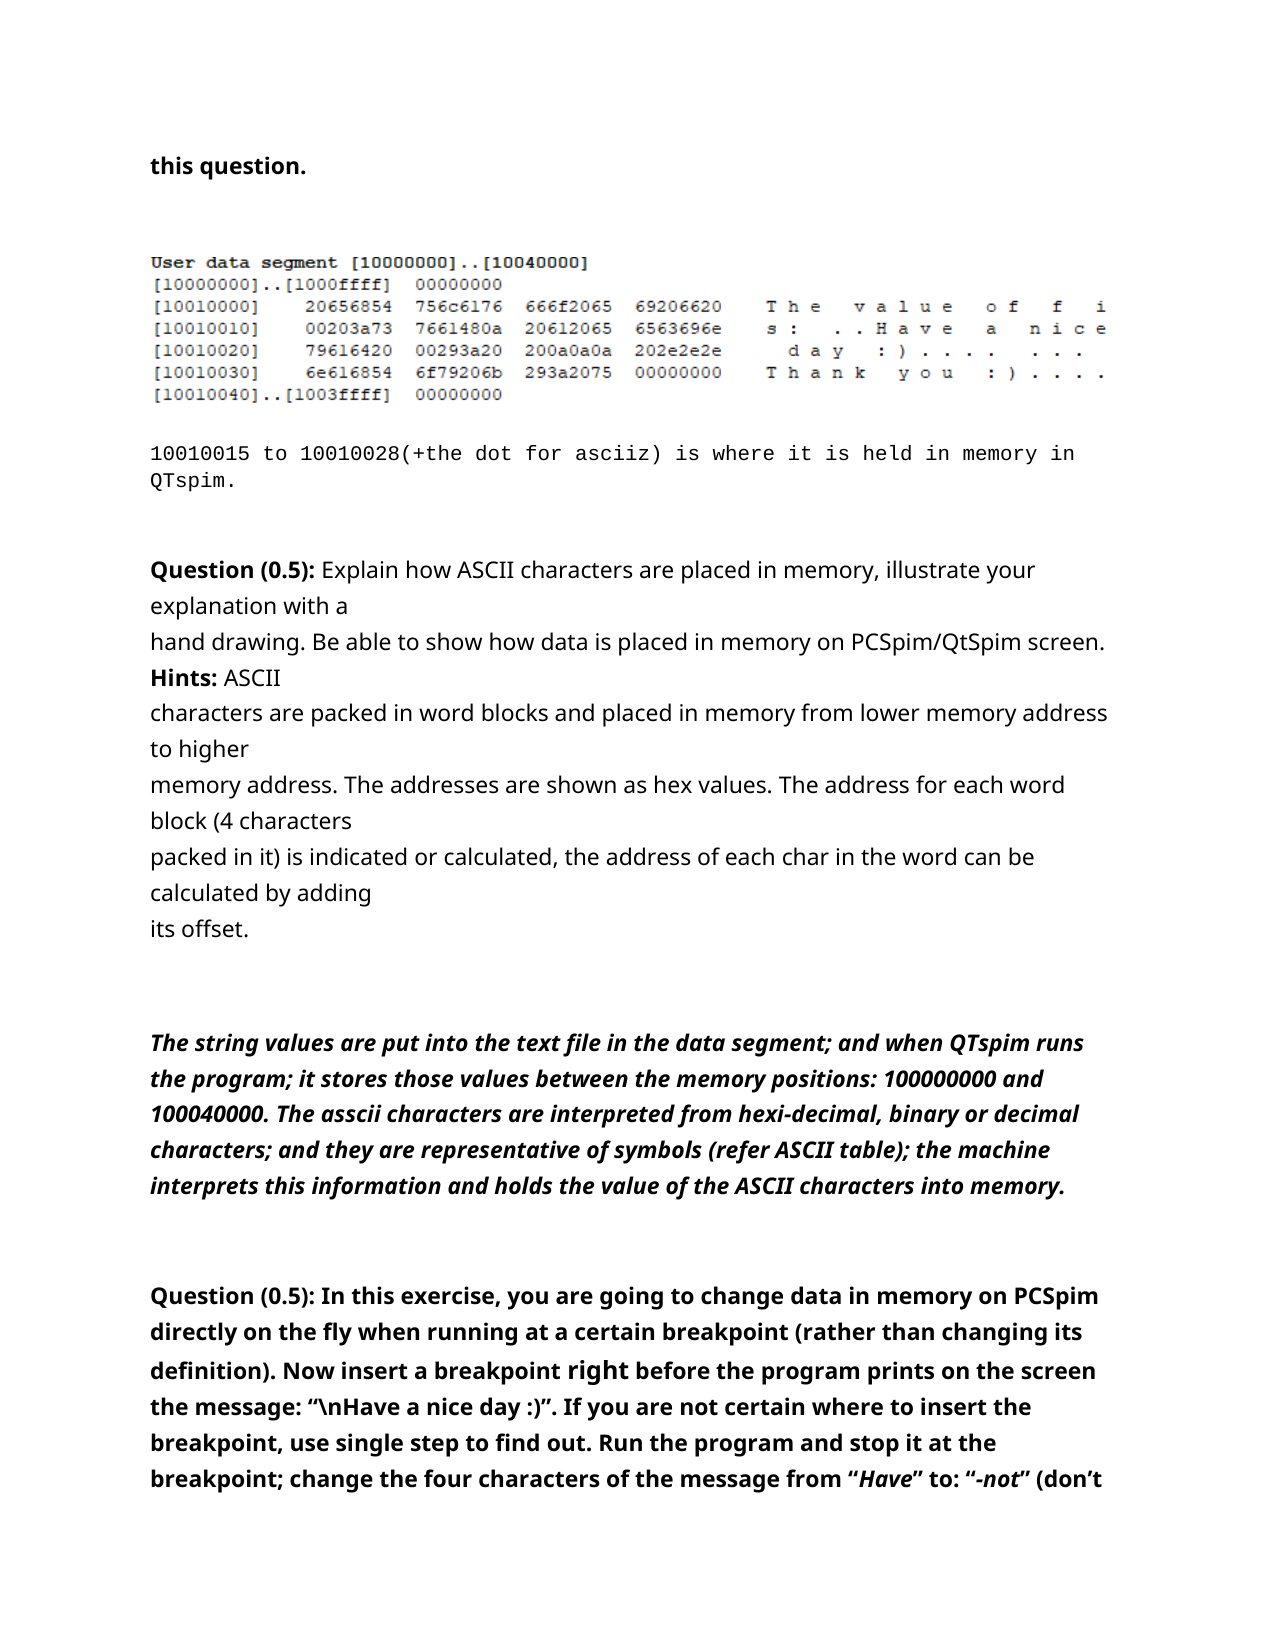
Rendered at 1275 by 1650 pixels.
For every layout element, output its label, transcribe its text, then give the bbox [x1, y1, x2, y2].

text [150, 150, 1125, 257]
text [150, 1280, 1125, 1494]
text Question (0.5): Explain how ASCII characters are placed in memory, illustrate your explanation with a hand drawing. Be able to show how data is placed in memory on PCSpim/QtSpim screen. Hints: ASCII characters are packed in word blocks and placed in memory from lower memory address to higher memory address. The addresses are shown as hex values. The address for each word block (4 characters packed in it) is indicated or calculated, the address of each char in the word can be calculated by adding its offset. [150, 518, 1125, 944]
text 10010015 to 10010028(+the dot for asciiz) is where it is held in memory in QTspim. [150, 442, 1125, 493]
text The string values are put into the text file in the data segment; and when QTspim runs the program; it stores those values between the memory positions: 100000000 and 100040000. The asscii characters are interpreted from hexi-decimal, binary or decimal characters; and they are representative of symbols (refer ASCII table); the machine interprets this information and holds the value of the ASCII characters into memory. [150, 1027, 1125, 1202]
picture [150, 257, 1125, 418]
